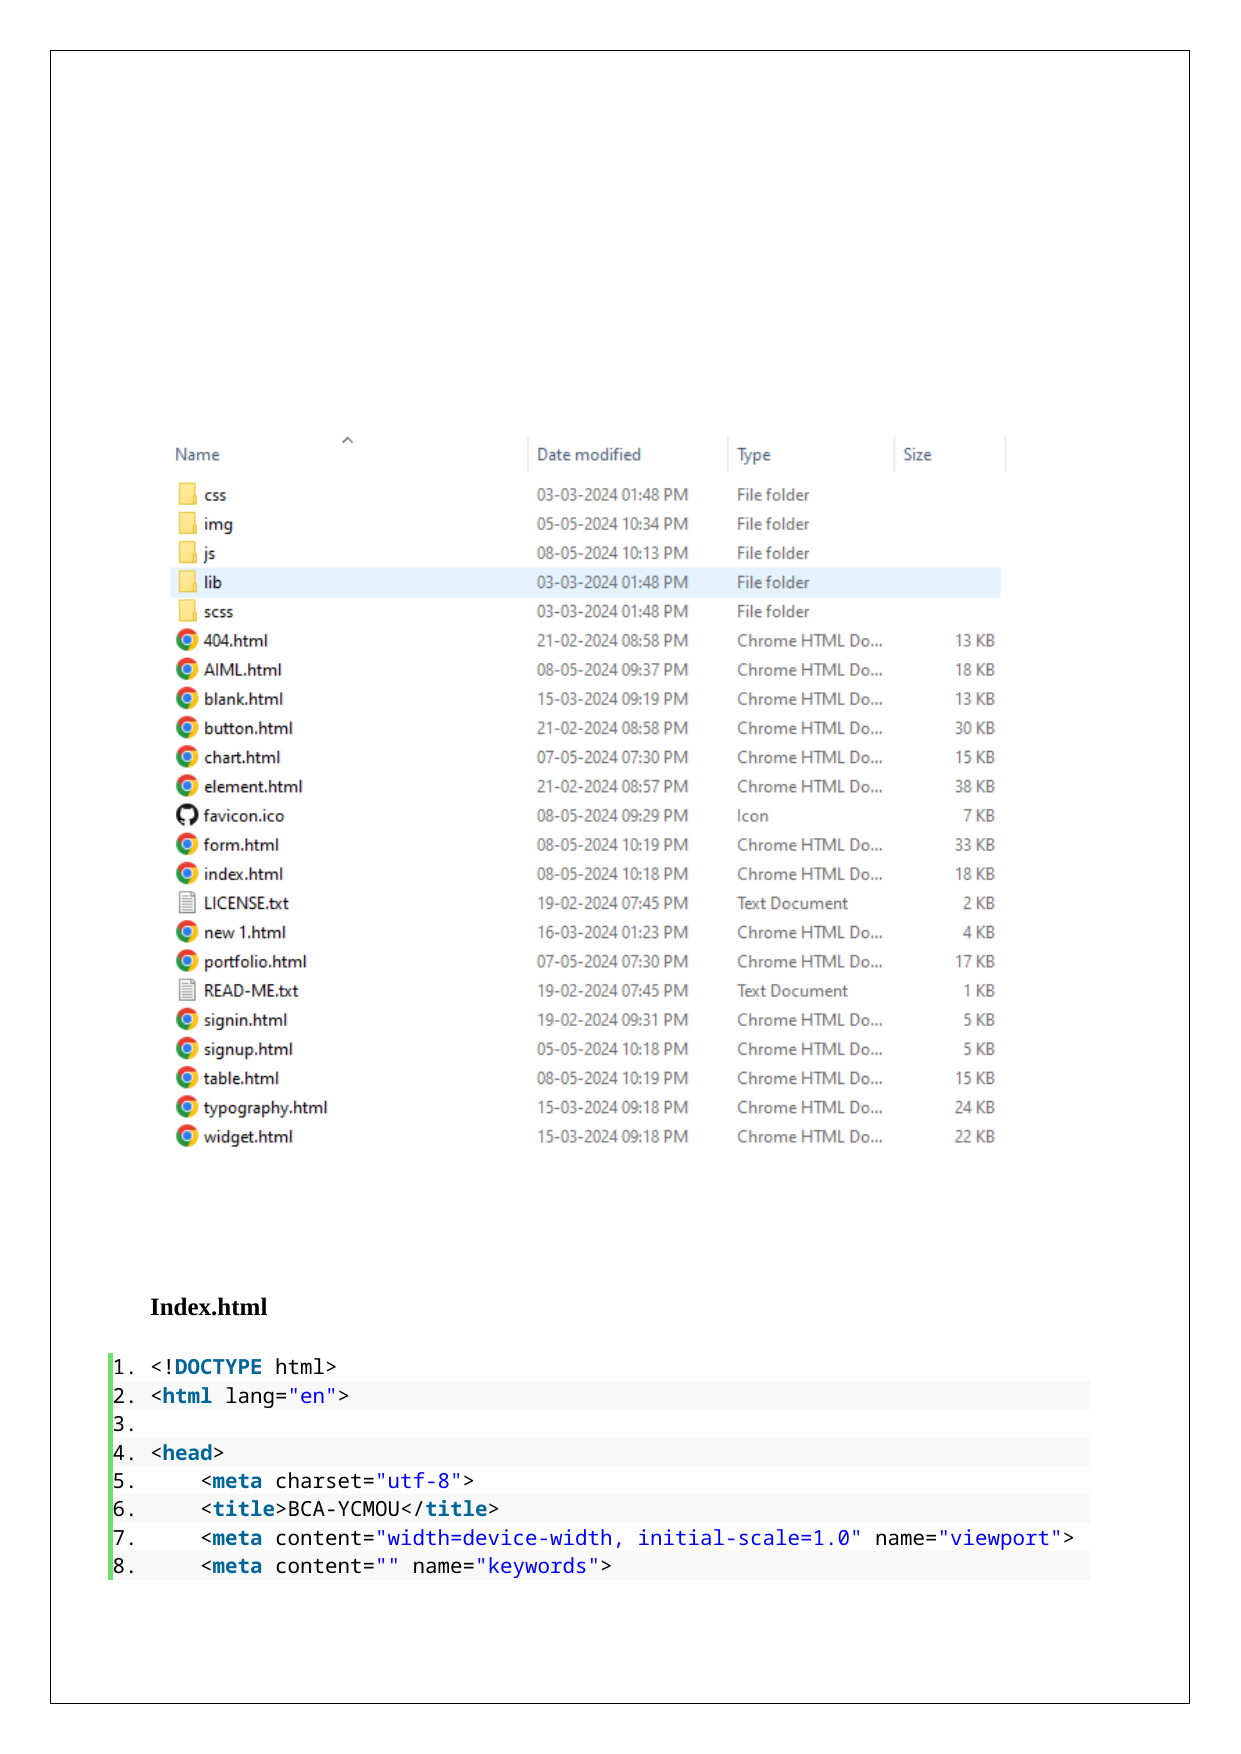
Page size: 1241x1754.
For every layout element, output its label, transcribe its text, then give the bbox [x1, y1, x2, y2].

list <meta content="width=device-width, initial-scale=1.0" name="viewport"> [113, 1523, 1090, 1551]
list <!DOCTYPE html> [108, 1352, 1090, 1381]
list <title>BCA-YCMOU</title> [113, 1494, 1090, 1523]
list <head> [113, 1438, 1090, 1466]
text Index.html [150, 1292, 1090, 1321]
picture [150, 430, 1087, 1205]
list <meta content="" name="keywords"> [113, 1551, 1090, 1580]
list <meta charset="utf-8"> [113, 1466, 1090, 1494]
list <html lang="en"> [113, 1381, 1090, 1409]
